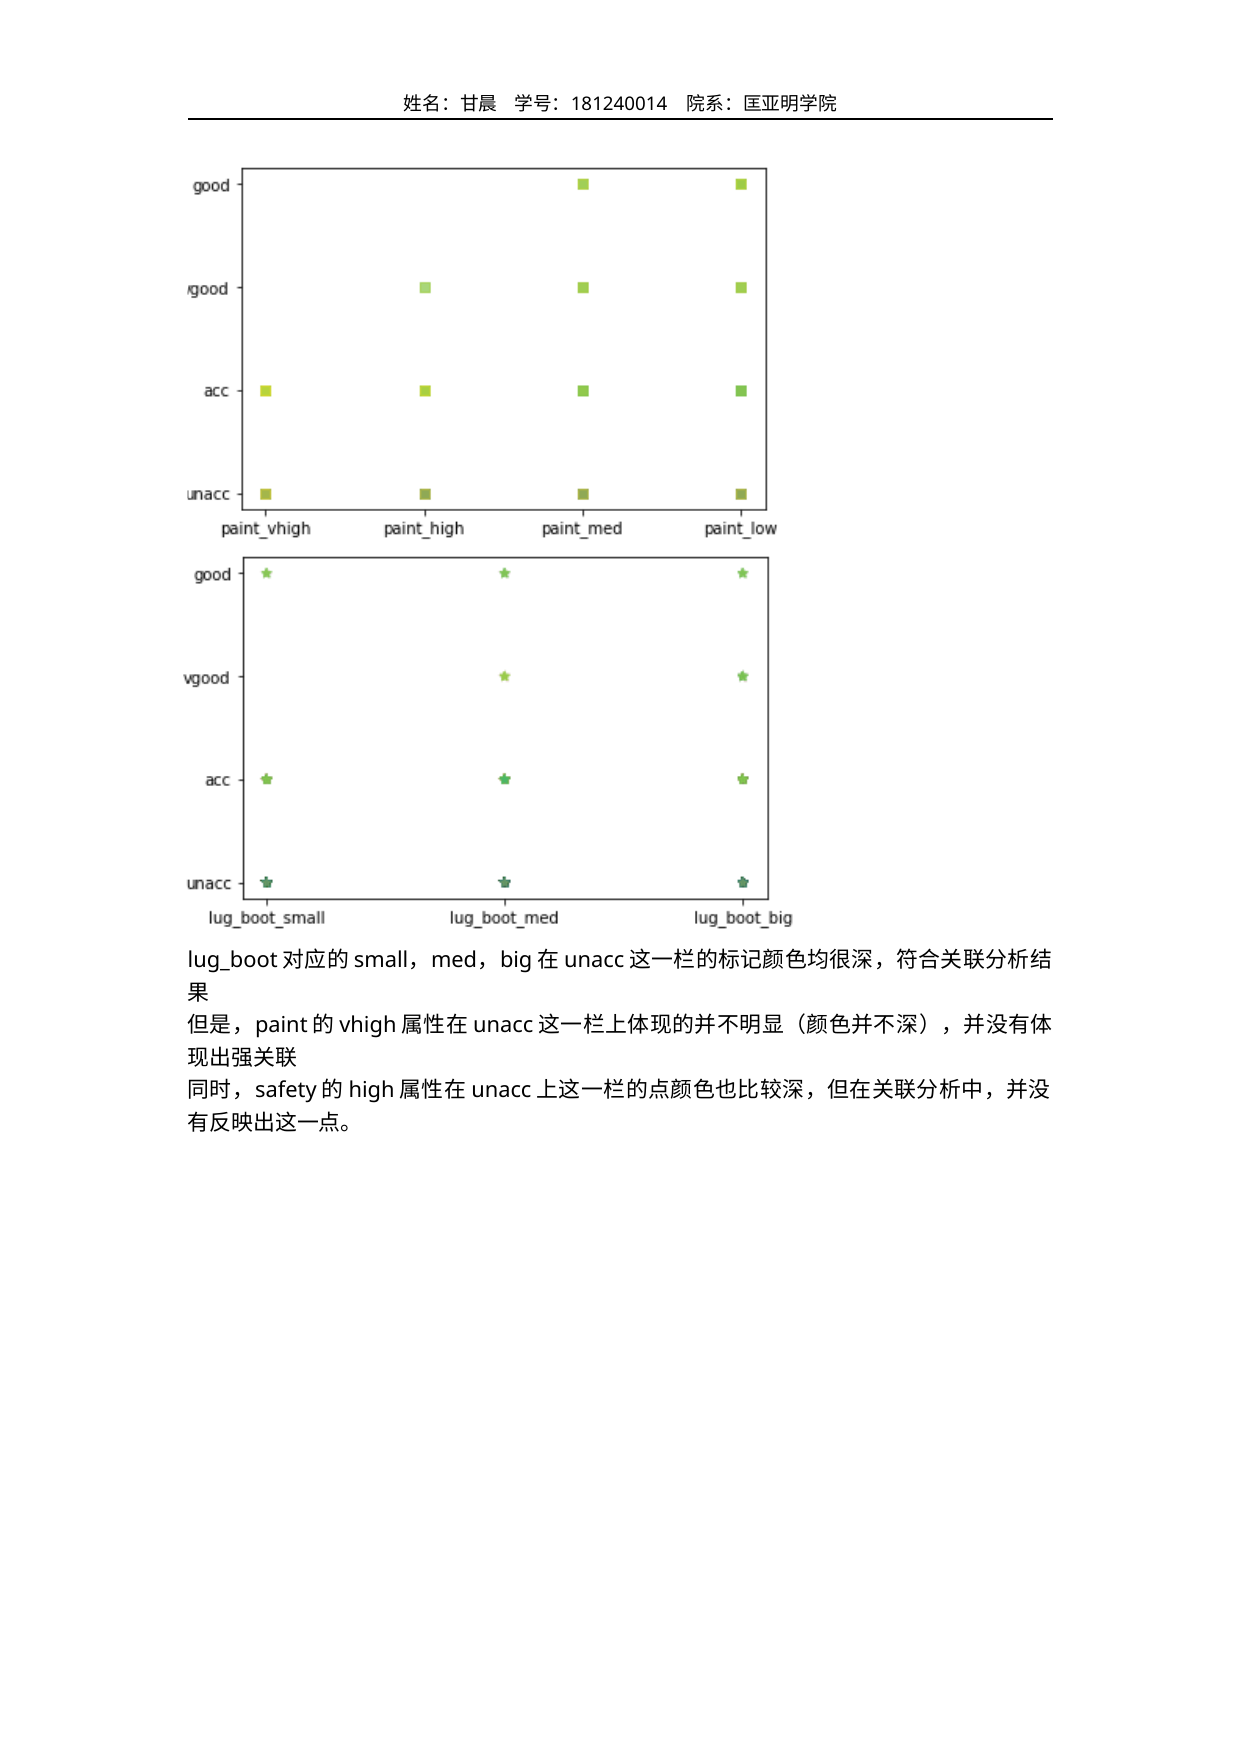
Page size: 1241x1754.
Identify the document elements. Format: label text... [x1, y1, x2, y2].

picture [187, 165, 783, 547]
text lug_boot对应的small，med，big在unacc这一栏的标记颜色均很深，符合关联分析结果 [187, 942, 1053, 1007]
text 但是，paint的vhigh属性在unacc这一栏上体现的并不明显（颜色并不深），并没有体现出强关联 [187, 1007, 1053, 1072]
picture [182, 554, 799, 938]
text 同时，safety的high属性在unacc上这一栏的点颜色也比较深，但在关联分析中，并没有反映出这一点。 [187, 1072, 1053, 1137]
